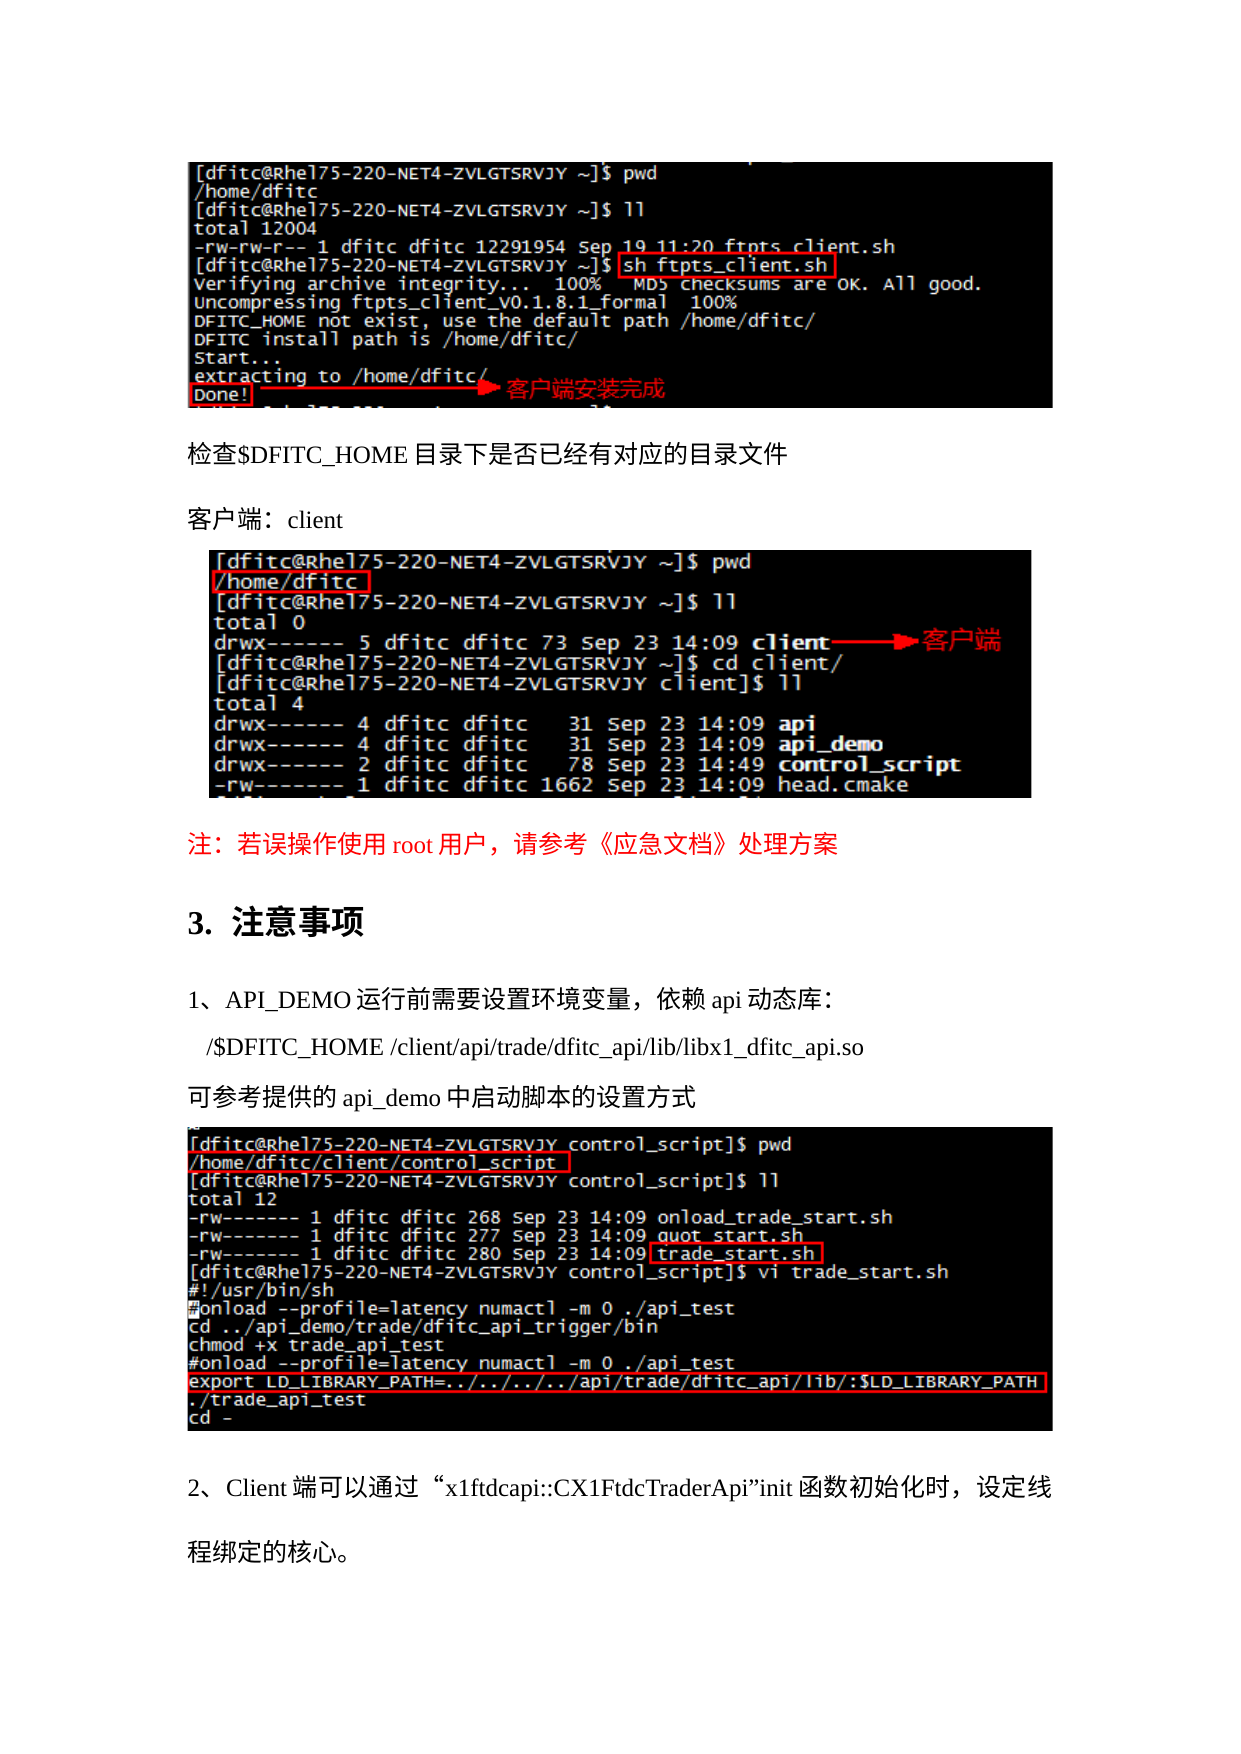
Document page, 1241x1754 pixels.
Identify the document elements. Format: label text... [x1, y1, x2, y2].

picture [209, 550, 1032, 798]
text 可参考提供的api_demo中启动脚本的设置方式 [187, 1063, 1053, 1127]
picture [187, 1127, 1053, 1431]
text 客户端：client [187, 485, 1053, 550]
text /$DFITC_HOME /client/api/trade/dfitc_api/lib/libx1_dfitc_api.so [187, 1030, 1053, 1063]
text 检查$DFITC_HOME目录下是否已经有对应的目录文件 [187, 420, 1053, 485]
text 注：若误操作使用root用户，请参考《应急文档》处理方案 [187, 810, 1053, 875]
text 2、Client端可以通过“x1ftdcapi::CX1FtdcTraderApi”init函数初始化时，设定线程绑定的核心。 [187, 1453, 1053, 1583]
picture [187, 162, 1053, 408]
text 1、API_DEMO运行前需要设置环境变量，依赖api动态库： [187, 965, 1053, 1030]
subtitle 注意事项 [187, 888, 1053, 953]
